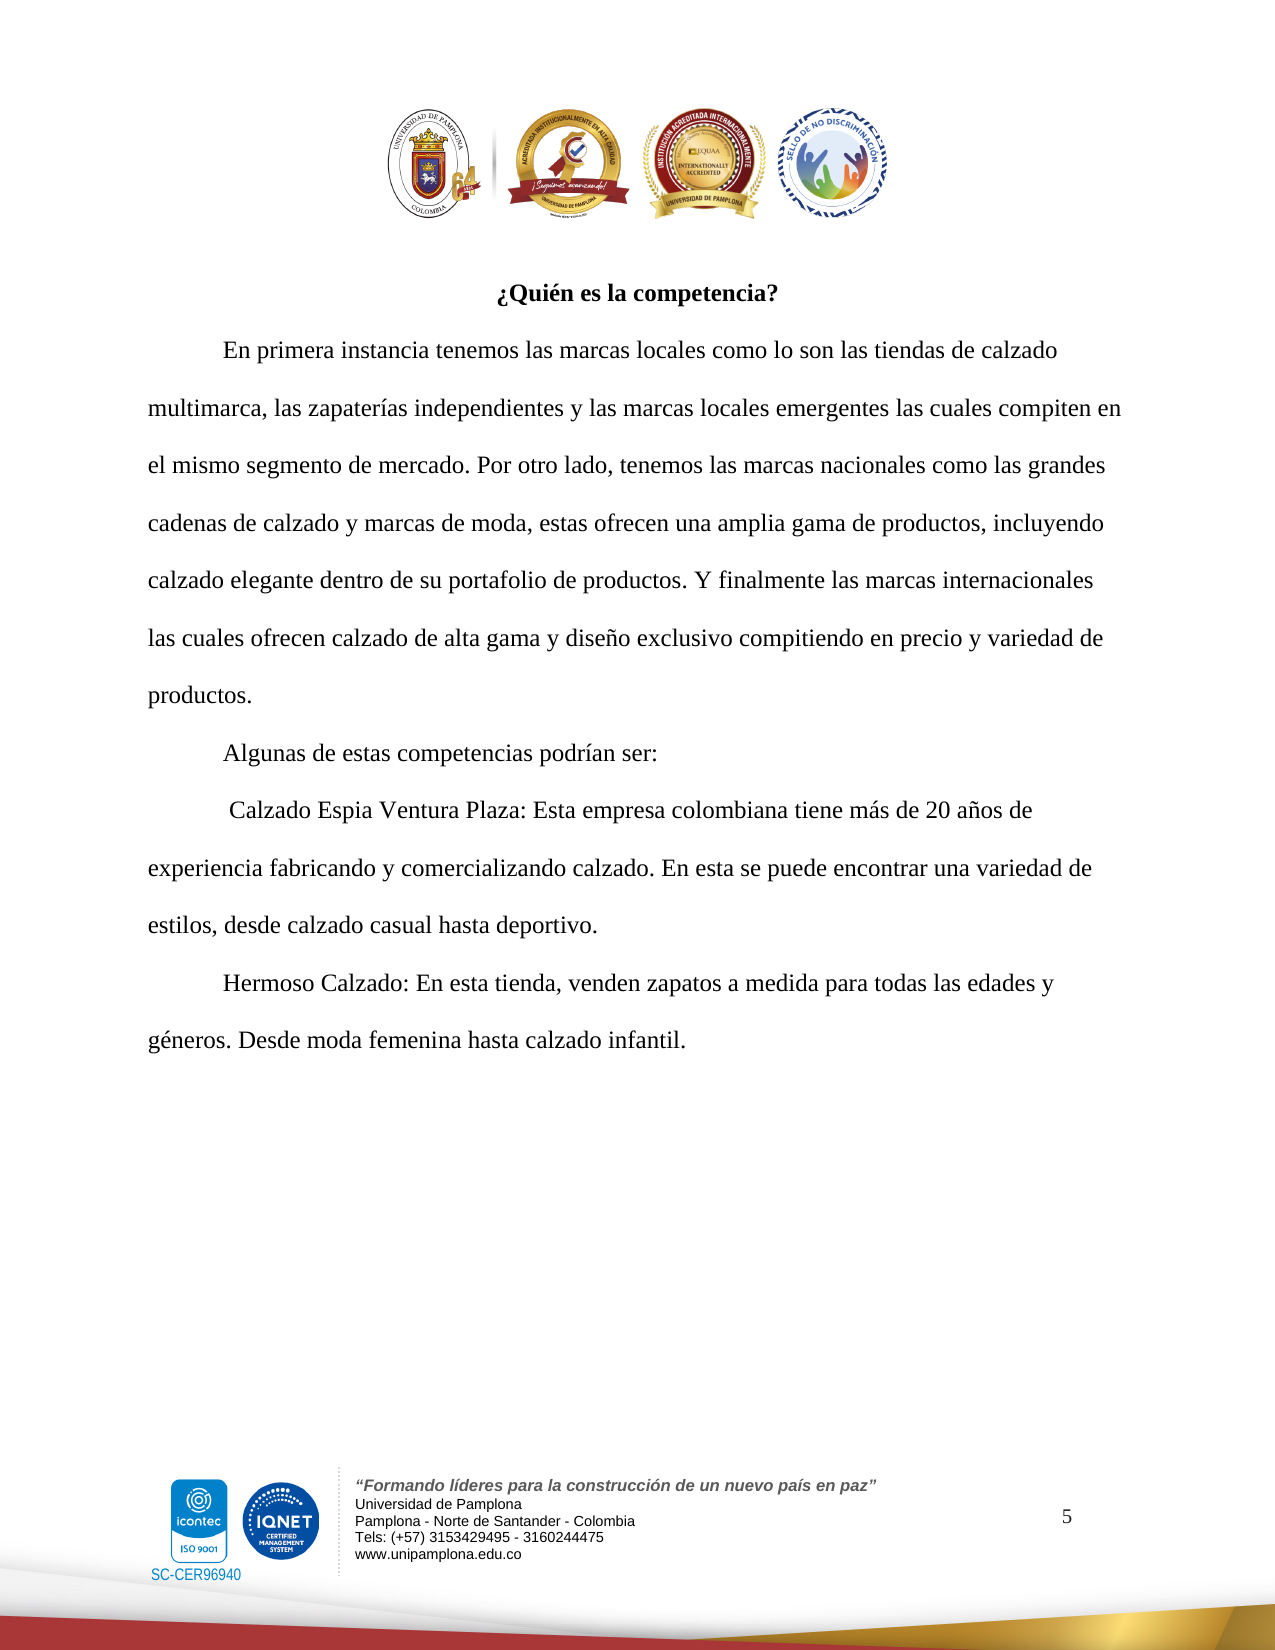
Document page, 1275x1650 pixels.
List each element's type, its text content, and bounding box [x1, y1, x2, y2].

text Calzado Espia Ventura Plaza: Esta empresa colombiana tiene más de 20 años de experiencia fabricando y comercializando calzado. En esta se puede encontrar una variedad de estilos, desde calzado casual hasta deportivo. [148, 795, 1127, 939]
text En primera instancia tenemos las marcas locales como lo son las tiendas de calzado multimarca, las zapaterías independientes y las marcas locales emergentes las cuales compiten en el mismo segmento de mercado. Por otro lado, tenemos las marcas nacionales como las grandes cadenas de calzado y marcas de moda, estas ofrecen una amplia gama de productos, incluyendo calzado elegante dentro de su portafolio de productos. Y finalmente las marcas internacionales las cuales ofrecen calzado de alta gama y diseño exclusivo compitiendo en precio y variedad de productos. [148, 335, 1127, 709]
picture [0, 1476, 1275, 1650]
text Algunas de estas competencias podrían ser: [148, 738, 1127, 766]
text Hermoso Calzado: En esta tienda, venden zapatos a medida para todas las edades y géneros. Desde moda femenina hasta calzado infantil. [148, 968, 1127, 1054]
subtitle ¿Quién es la competencia? [148, 278, 1127, 306]
picture [383, 98, 892, 229]
